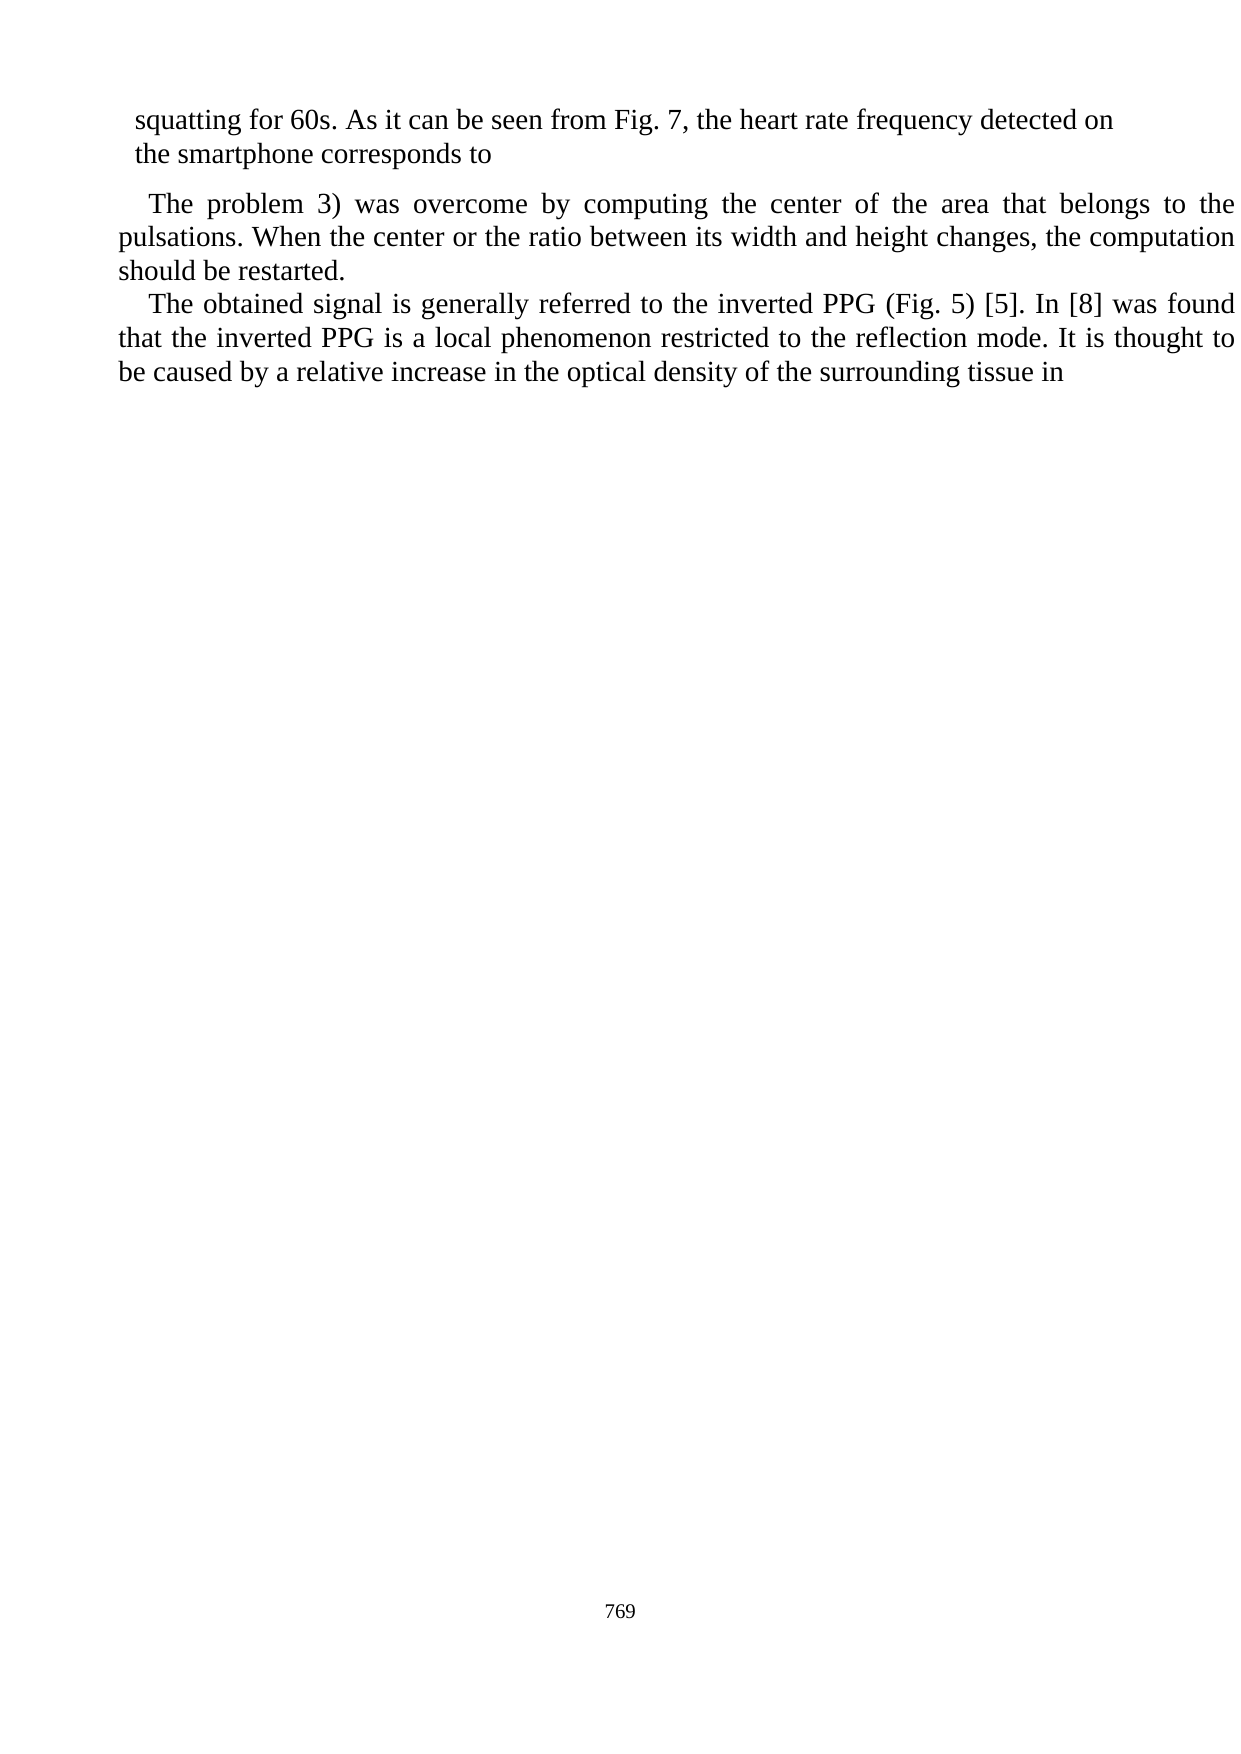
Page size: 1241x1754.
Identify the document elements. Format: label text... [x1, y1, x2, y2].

text The problem 3) was overcome by computing the center of the area that belongs to the pulsations. When the center or the ratio between its width and height changes, the computation should be restarted. [118, 186, 1236, 287]
text The obtained signal is generally referred to the inverted PPG (Fig. 5) [5]. In [8] was found that the inverted PPG is a local phenomenon restricted to the reflection mode. It is thought to be caused by a relative increase in the optical density of the surrounding tissue in [118, 287, 1236, 387]
text squatting for 60s. As it can be seen from Fig. 7, the heart rate frequency detected on the smartphone corresponds to [134, 102, 1140, 170]
